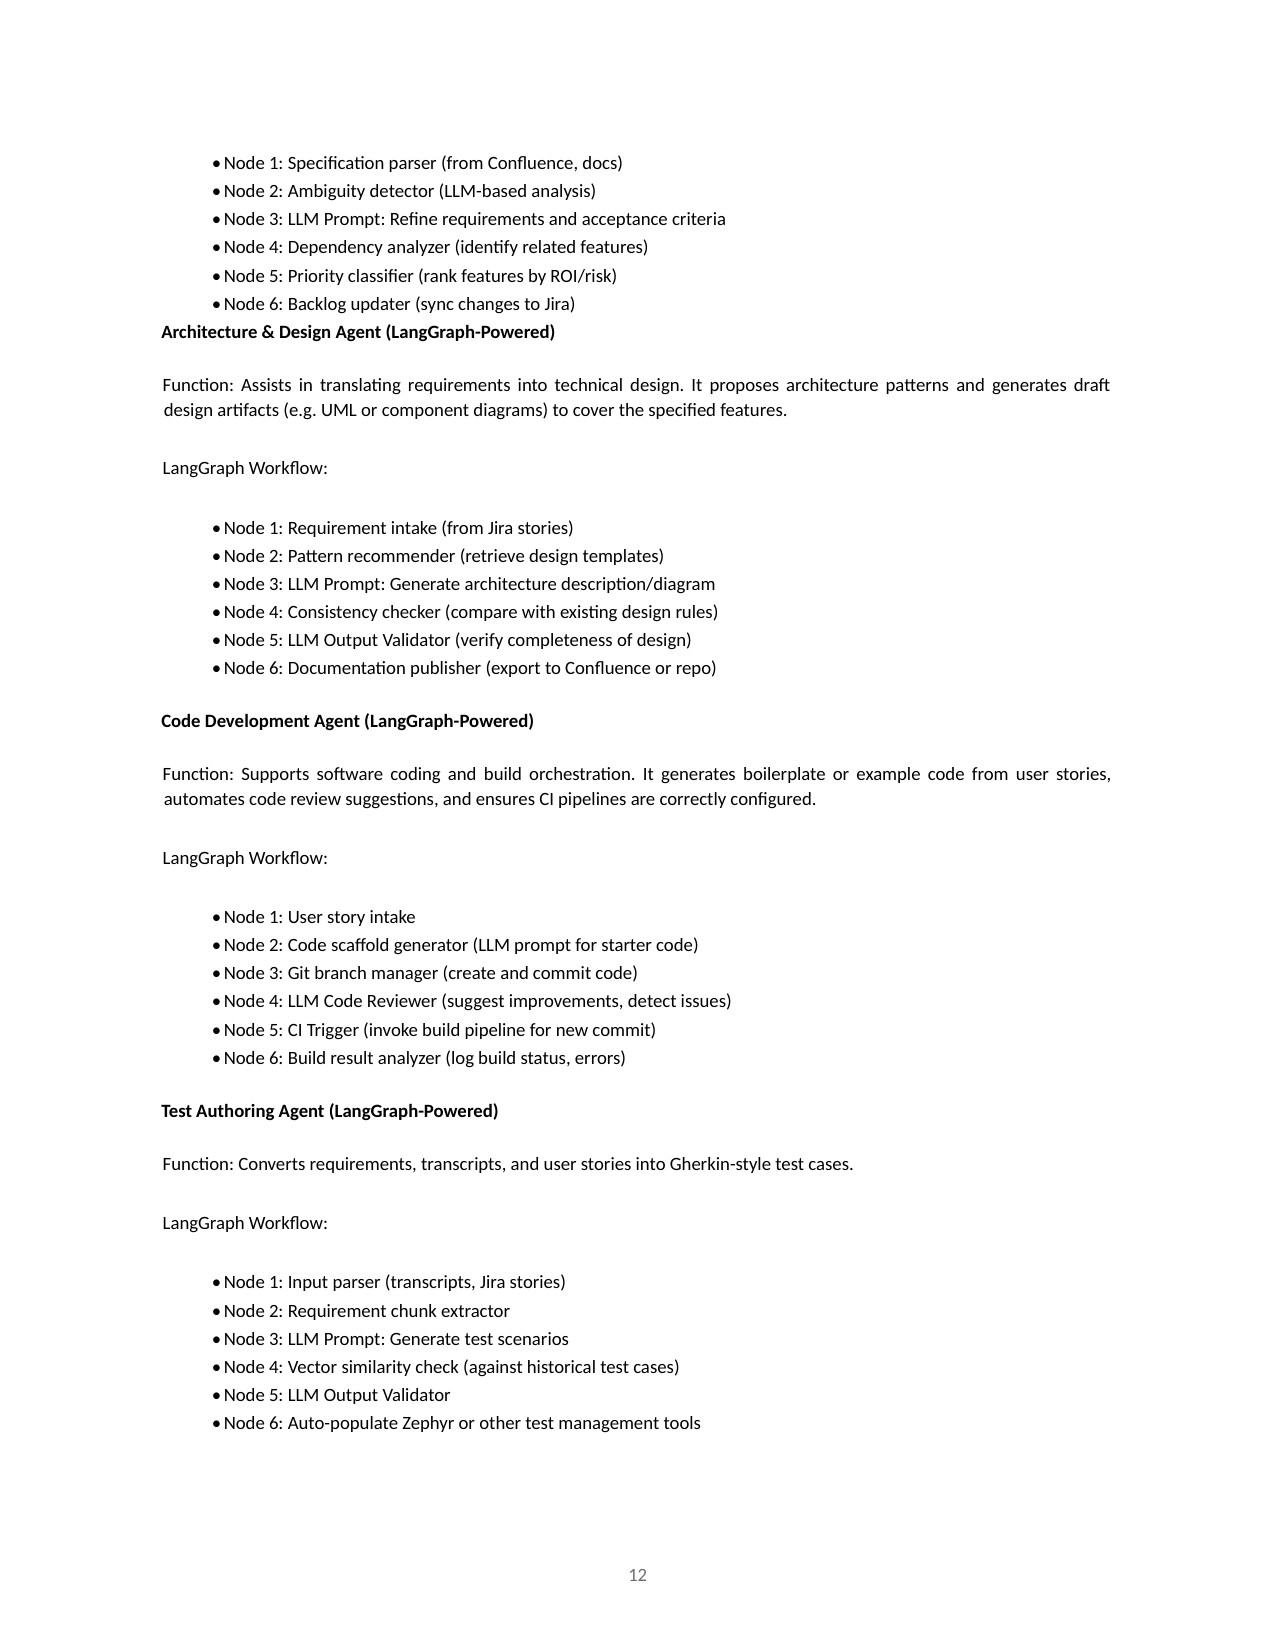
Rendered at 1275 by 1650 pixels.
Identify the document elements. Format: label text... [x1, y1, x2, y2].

list Node 4: Dependency analyzer (identify related features) [212, 236, 1112, 258]
list Node 3: LLM Prompt: Generate architecture description/diagram [212, 572, 1112, 595]
list Node 3: LLM Prompt: Generate test scenarios [212, 1327, 1112, 1350]
list Node 6: Auto-populate Zephyr or other test management tools [212, 1411, 1112, 1434]
list Node 5: LLM Output Validator [212, 1383, 1112, 1406]
list Node 5: CI Trigger (invoke build pipeline for new commit) [212, 1018, 1112, 1041]
list Node 3: LLM Prompt: Refine requirements and acceptance criteria [212, 207, 1112, 230]
list Node 4: LLM Code Reviewer (suggest improvements, detect issues) [212, 990, 1112, 1013]
list Node 6: Backlog updater (sync changes to Jira) [212, 292, 1112, 315]
text LangGraph Workflow: [162, 846, 1112, 869]
text Function: Assists in translating requirements into technical design. It proposes architecture patterns and generates draft design artifacts (e.g. UML or component diagrams) to cover the specified features. [162, 373, 1112, 421]
list Node 6: Build result analyzer (log build status, errors) [212, 1046, 1112, 1069]
list Node 2: Requirement chunk extractor [212, 1299, 1112, 1322]
list Node 1: Input parser (transcripts, Jira stories) [212, 1271, 1112, 1294]
list Node 2: Pattern recommender (retrieve design templates) [212, 544, 1112, 567]
subtitle Architecture & Design Agent (LangGraph-Powered) [161, 320, 1112, 343]
list Node 2: Ambiguity detector (LLM-based analysis) [212, 179, 1112, 202]
text LangGraph Workflow: [162, 1211, 1112, 1234]
list Node 1: Specification parser (from Confluence, docs) [212, 151, 1112, 174]
list Node 5: Priority classifier (rank features by ROI/risk) [212, 264, 1112, 287]
subtitle Code Development Agent (LangGraph-Powered) [161, 709, 1112, 732]
list Node 1: Requirement intake (from Jira stories) [212, 516, 1112, 539]
text Function: Supports software coding and build orchestration. It generates boilerplate or example code from user stories, automates code review suggestions, and ensures CI pipelines are correctly configured. [162, 762, 1112, 810]
list Node 4: Consistency checker (compare with existing design rules) [212, 600, 1112, 623]
subtitle Test Authoring Agent (LangGraph-Powered) [161, 1099, 1112, 1122]
list Node 3: Git branch manager (create and commit code) [212, 962, 1112, 984]
list Node 2: Code scaffold generator (LLM prompt for starter code) [212, 933, 1112, 956]
text LangGraph Workflow: [162, 456, 1112, 479]
list Node 4: Vector similarity check (against historical test cases) [212, 1355, 1112, 1378]
text Function: Converts requirements, transcripts, and user stories into Gherkin-style test cases. [162, 1152, 1112, 1175]
list Node 5: LLM Output Validator (verify completeness of design) [212, 628, 1112, 651]
list Node 1: User story intake [212, 905, 1112, 928]
list Node 6: Documentation publisher (export to Confluence or repo) [212, 656, 1112, 679]
